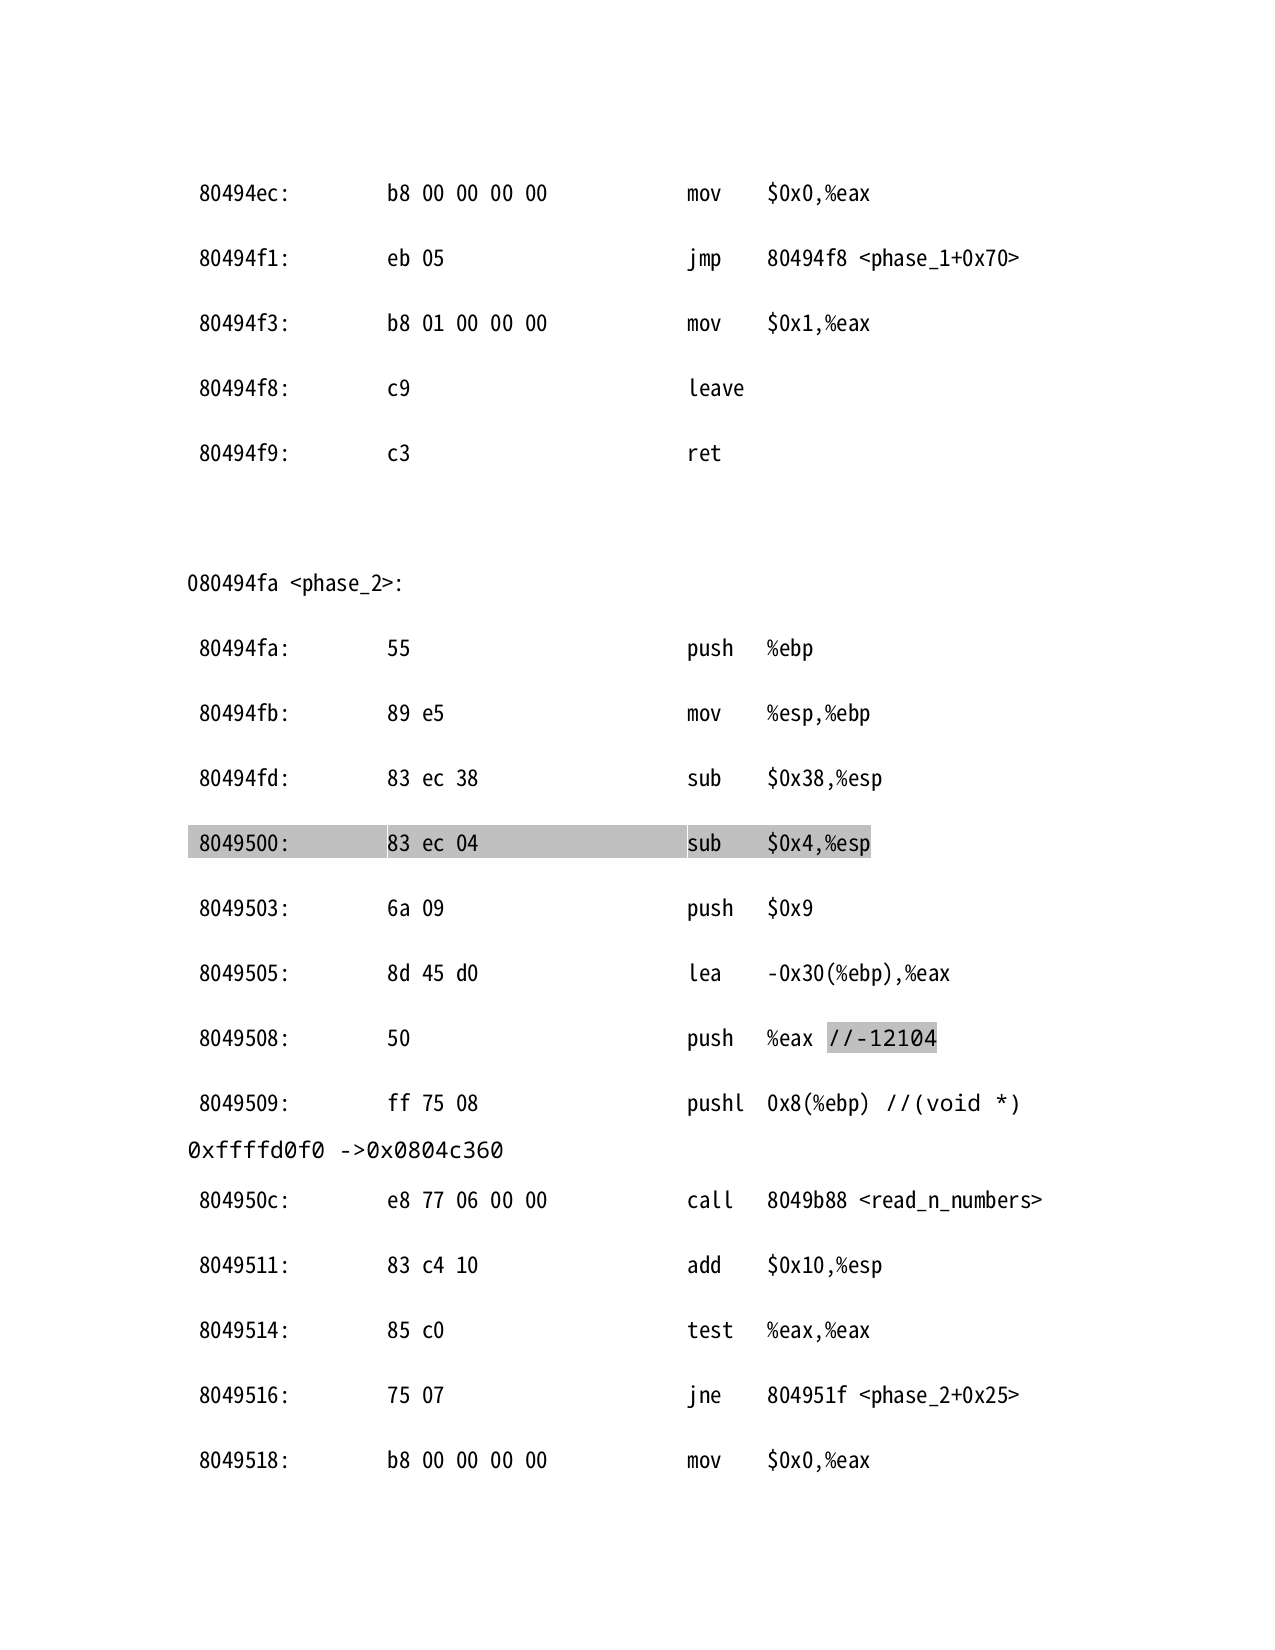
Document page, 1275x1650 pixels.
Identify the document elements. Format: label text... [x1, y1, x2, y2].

text 8049503: 6a 09 push $0x9 [187, 874, 1087, 939]
text 80494f3: b8 01 00 00 00 mov $0x1,%eax [187, 289, 1087, 354]
text 8049516: 75 07 jne 804951f <phase_2+0x25> [187, 1361, 1087, 1426]
text 80494fa: 55 push %ebp [187, 614, 1087, 679]
text 8049514: 85 c0 test %eax,%eax [187, 1296, 1087, 1361]
text 80494f9: c3 ret [187, 419, 1087, 484]
text 80494ec: b8 00 00 00 00 mov $0x0,%eax [187, 159, 1087, 224]
text 8049518: b8 00 00 00 00 mov $0x0,%eax [187, 1426, 1087, 1491]
text 8049509: ff 75 08 pushl 0x8(%ebp) //(void *) 0xffffd0f0 ->0x0804c360 [187, 1069, 1087, 1166]
text 8049505: 8d 45 d0 lea -0x30(%ebp),%eax [187, 939, 1087, 1004]
text 804950c: e8 77 06 00 00 call 8049b88 <read_n_numbers> [187, 1166, 1087, 1231]
text 8049500: 83 ec 04 sub $0x4,%esp [187, 809, 1087, 874]
text 80494fb: 89 e5 mov %esp,%ebp [187, 679, 1087, 744]
text 8049511: 83 c4 10 add $0x10,%esp [187, 1231, 1087, 1296]
text 080494fa <phase_2>: [187, 549, 1087, 614]
text 80494f1: eb 05 jmp 80494f8 <phase_1+0x70> [187, 224, 1087, 289]
text 80494f8: c9 leave [187, 354, 1087, 419]
text 8049508: 50 push %eax //-12104 [187, 1004, 1087, 1069]
text 80494fd: 83 ec 38 sub $0x38,%esp [187, 744, 1087, 809]
